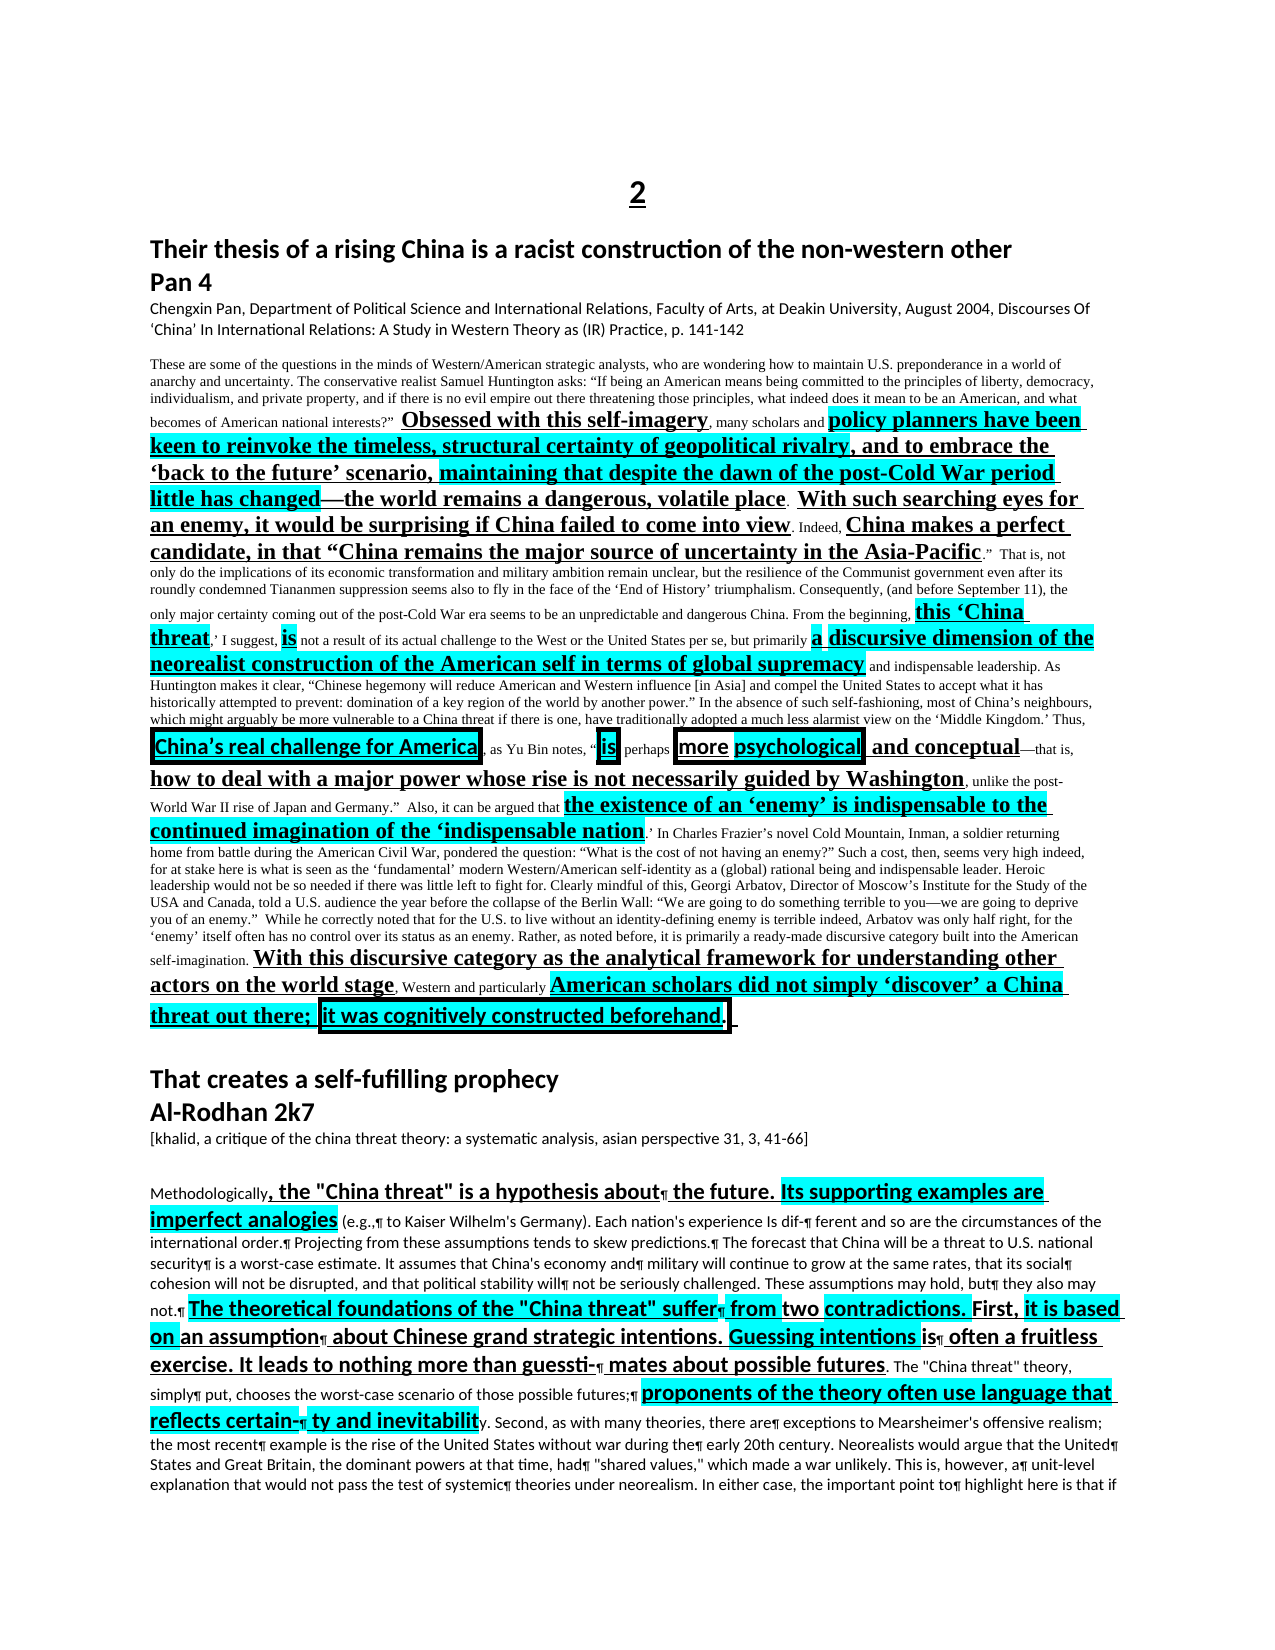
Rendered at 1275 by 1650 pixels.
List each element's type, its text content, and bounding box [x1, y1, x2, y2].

subtitle Their thesis of a rising China is a racist construction of the non-western other [150, 232, 1125, 265]
text [khalid, a critique of the china threat theory: a systematic analysis, asian perspective 31, 3, 41-66] [150, 1128, 1125, 1149]
subtitle 2 [150, 171, 1125, 212]
text Pan 4 [150, 265, 1125, 298]
text These are some of the questions in the minds of Western/American strategic analysts, who are wondering how to maintain U.S. preponderance in a world of anarchy and uncertainty. The conservative realist Samuel Huntington asks: “If being an American means being committed to the principles of liberty, democracy, individualism, and private property, and if there is no evil empire out there threatening those principles, what indeed does it mean to be an American, and what becomes of American national interests?” Obsessed with this self-imagery, many scholars and policy planners have been keen to reinvoke the timeless, structural certainty of geopolitical rivalry, and to embrace the ‘back to the future’ scenario, maintaining that despite the dawn of the post-Cold War period little has changed—the world remains a dangerous, volatile place. With such searching eyes for an enemy, it would be surprising if China failed to come into view. Indeed, China makes a perfect candidate, in that “China remains the major source of uncertainty in the Asia-Pacific.” That is, not only do the implications of its economic transformation and military ambition remain unclear, but the resilience of the Communist government even after its roundly condemned Tiananmen suppression seems also to fly in the face of the ‘End of History’ triumphalism. Consequently, (and before September 11), the only major certainty coming out of the post-Cold War era seems to be an unpredictable and dangerous China. From the beginning, this ‘China threat,’ I suggest, is not a result of its actual challenge to the West or the United States per se, but primarily a discursive dimension of the neorealist construction of the American self in terms of global supremacy and indispensable leadership. As Huntington makes it clear, “Chinese hegemony will reduce American and Western influence [in Asia] and compel the United States to accept what it has historically attempted to prevent: domination of a key region of the world by another power.” In the absence of such self-fashioning, most of China’s neighbours, which might arguably be more vulnerable to a China threat if there is one, have traditionally adopted a much less alarmist view on the ‘Middle Kingdom.’ Thus, China’s real challenge for America, as Yu Bin notes, “is perhaps more psychological and conceptual—that is, how to deal with a major power whose rise is not necessarily guided by Washington, unlike the post-World War II rise of Japan and Germany.” Also, it can be argued that the existence of an ‘enemy’ is indispensable to the continued imagination of the ‘indispensable nation.’ In Charles Frazier’s novel Cold Mountain, Inman, a soldier returning home from battle during the American Civil War, pondered the question: “What is the cost of not having an enemy?” Such a cost, then, seems very high indeed, for at stake here is what is seen as the ‘fundamental’ modern Western/American self-identity as a (global) rational being and indispensable leader. Heroic leadership would not be so needed if there was little left to fight for. Clearly mindful of this, Georgi Arbatov, Director of Moscow’s Institute for the Study of the USA and Canada, told a U.S. audience the year before the collapse of the Berlin Wall: “We are going to do something terrible to you—we are going to deprive you of an enemy.” While he correctly noted that for the U.S. to live without an identity-defining enemy is terrible indeed, Arbatov was only half right, for the ‘enemy’ itself often has no control over its status as an enemy. Rather, as noted before, it is primarily a ready-made discursive category built into the American self-imagination. With this discursive category as the analytical framework for understanding other actors on the world stage, Western and particularly American scholars did not simply ‘discover’ a China threat out there; it was cognitively constructed beforehand. [150, 356, 1095, 1034]
text Chengxin Pan, Department of Political Science and International Relations, Faculty of Arts, at Deakin University, August 2004, Discourses Of ‘China’ In International Relations: A Study in Western Theory as (IR) Practice, p. 141-142 [150, 298, 1125, 339]
text Al-Rodhan 2k7 [150, 1095, 1125, 1128]
text That creates a self-fufilling prophecy [150, 1062, 1125, 1095]
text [150, 1177, 1125, 1495]
